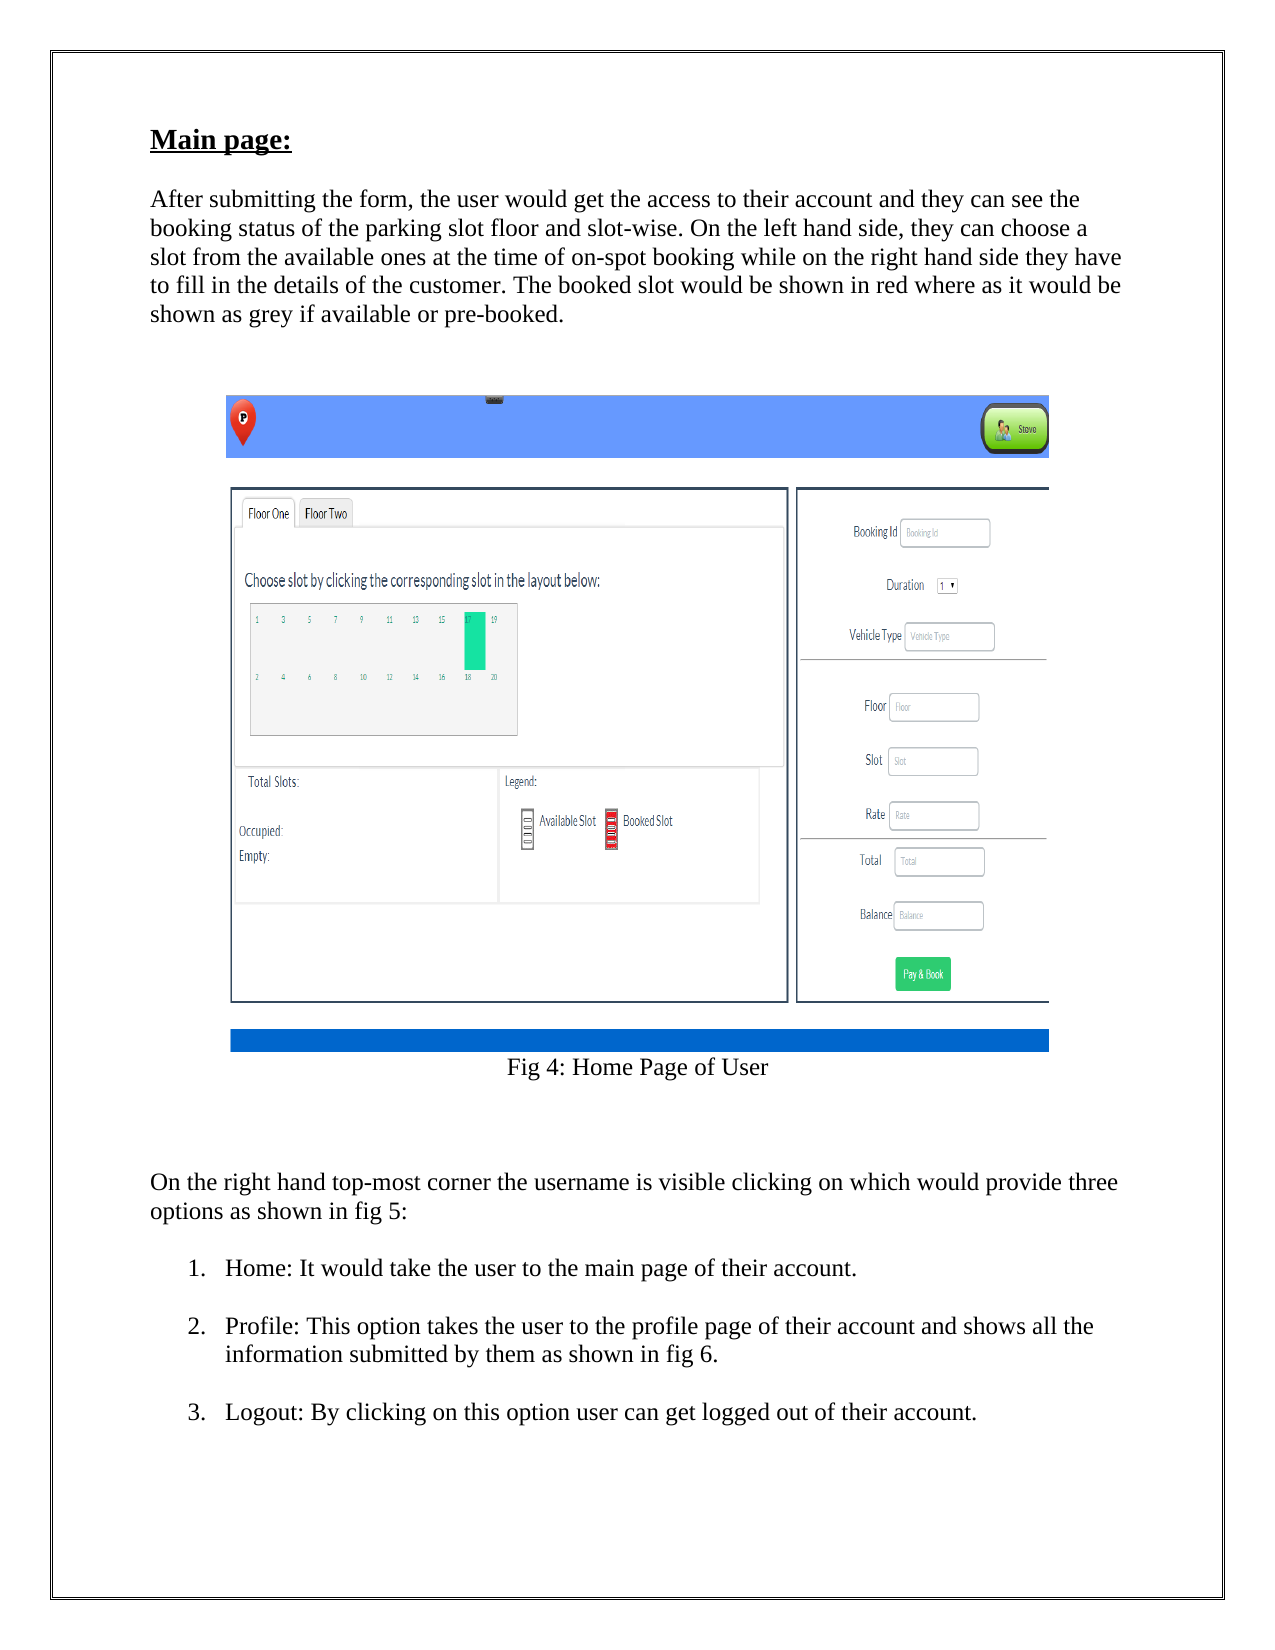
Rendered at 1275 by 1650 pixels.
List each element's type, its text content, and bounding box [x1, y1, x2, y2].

text On the right hand top-most corner the username is visible clicking on which would provide three options as shown in fig 5: [150, 1167, 1125, 1224]
list Home: It would take the user to the main page of their account. [187, 1253, 1125, 1282]
text Main page: [150, 122, 1125, 155]
list Logout: By clicking on this option user can get logged out of their account. [187, 1397, 1125, 1426]
picture [226, 395, 1049, 1052]
text Fig 4: Home Page of User [150, 1052, 1125, 1081]
list Profile: This option takes the user to the profile page of their account and shows all the information submitted by them as shown in fig 6. [187, 1311, 1125, 1368]
text After submitting the form, the user would get the access to their account and they can see the booking status of the parking slot floor and slot-wise. On the left hand side, they can choose a slot from the available ones at the time of on-spot booking while on the right hand side they have to fill in the details of the customer. The booked slot would be shown in red where as it would be shown as grey if available or pre-booked. [150, 184, 1125, 328]
